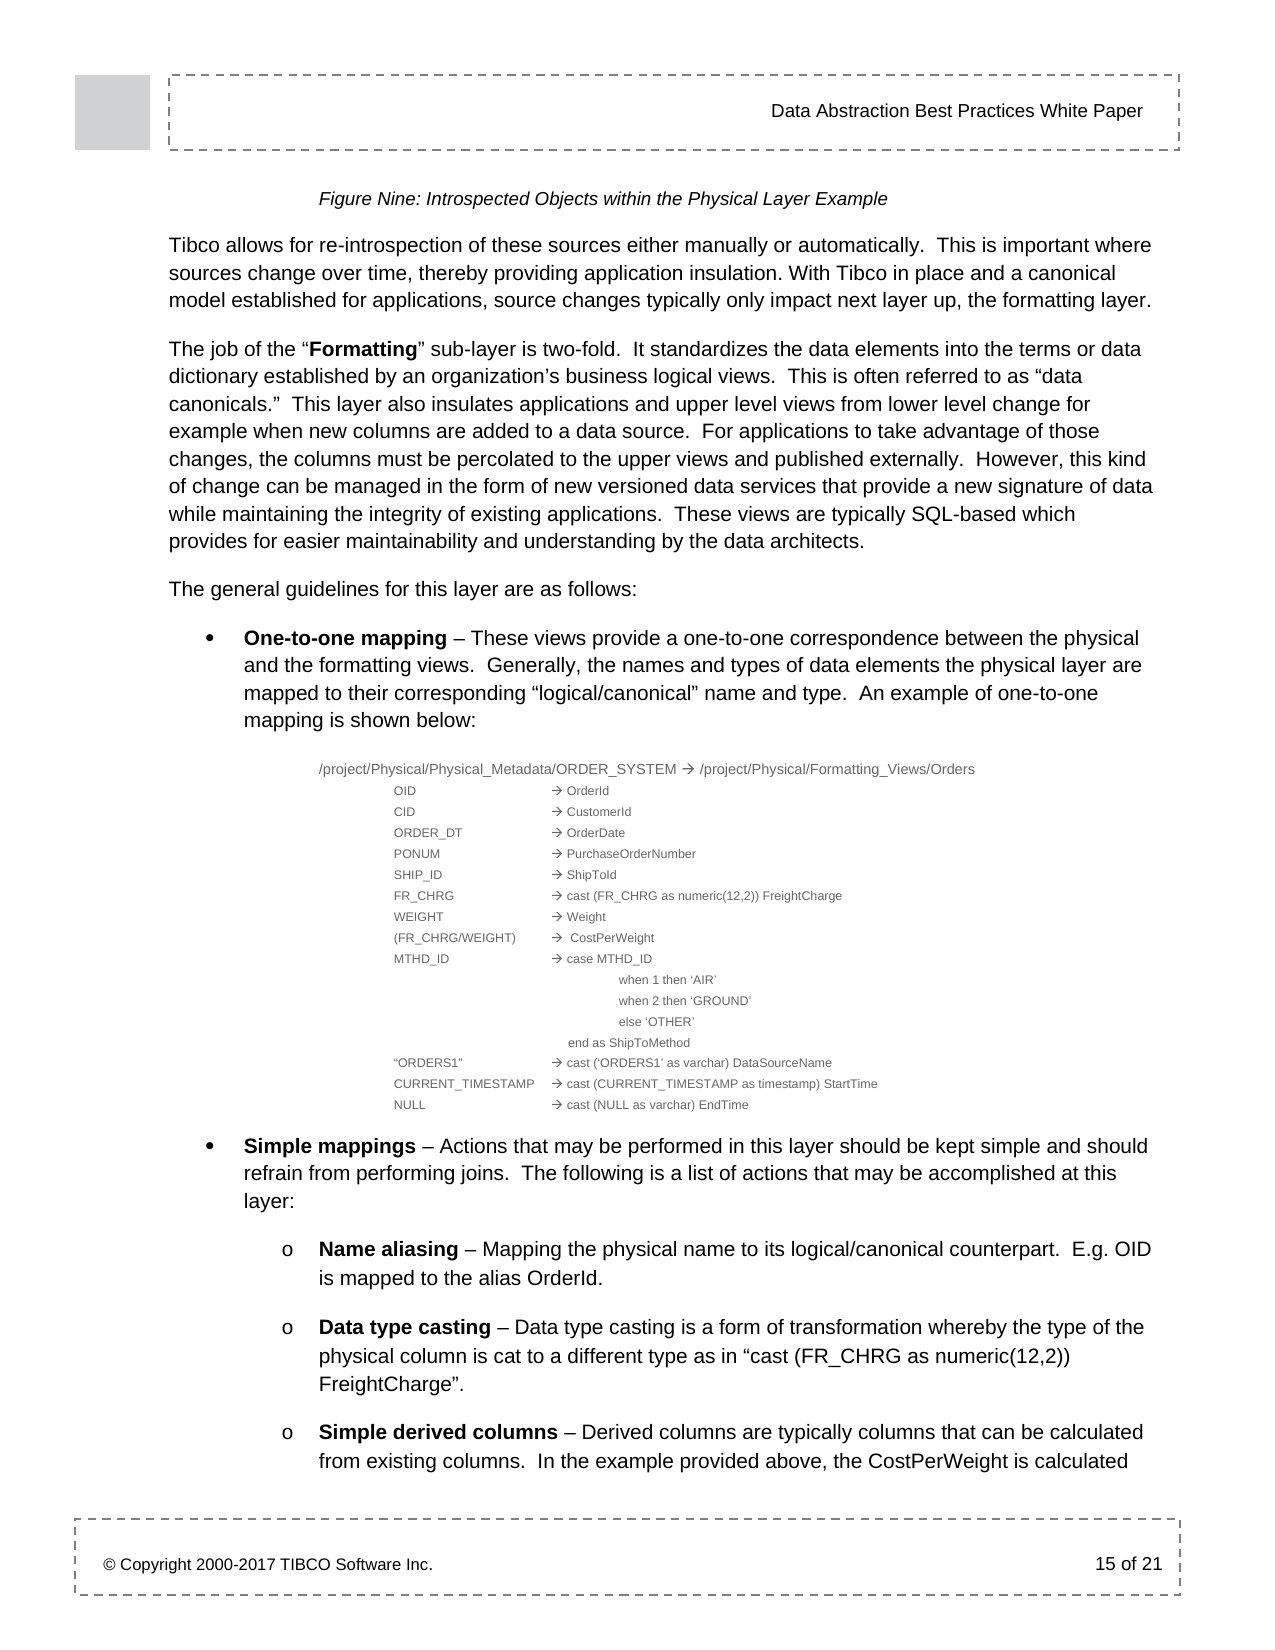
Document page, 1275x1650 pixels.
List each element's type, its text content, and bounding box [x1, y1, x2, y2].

text when 2 then ‘GROUND’ [619, 987, 1162, 1008]
text FR_CHRG cast (FR_CHRG as numeric(12,2)) FreightCharge [394, 882, 1162, 903]
text WEIGHT Weight [394, 903, 1162, 924]
text PONUM PurchaseOrderNumber [394, 840, 1162, 861]
text end as ShipToMethod [544, 1029, 1162, 1050]
list Simple mappings – Actions that may be performed in this layer should be kept simple and should refrain from performing joins. The following is a list of actions that may be accomplished at this layer: [206, 1133, 1161, 1212]
text The job of the “Formatting” sub-layer is two-fold. It standardizes the data elements into the terms or data dictionary established by an organization’s business logical views. This is often referred to as “data canonicals.” This layer also insulates applications and upper level views from lower level change for example when new columns are added to a data source. For applications to take advantage of those changes, the columns must be percolated to the upper views and published externally. However, this kind of change can be managed in the form of new versioned data services that provide a new signature of data while maintaining the integrity of existing applications. These views are typically SQL-based which provides for easier maintainability and understanding by the data architects. [169, 336, 1161, 553]
text ORDER_DT OrderDate [394, 819, 1162, 840]
text OID OrderId [394, 777, 1162, 798]
text NULL cast (NULL as varchar) EndTime [394, 1092, 1162, 1112]
text SHIP_ID ShipToId [394, 861, 1162, 882]
text Tibco allows for re-introspection of these sources either manually or automatically. This is important where sources change over time, thereby providing application insulation. With Tibco in place and a canonical model established for applications, source changes typically only impact next layer up, the formatting layer. [169, 233, 1161, 312]
text The general guidelines for this layer are as follows: [169, 577, 1161, 601]
text (FR_CHRG/WEIGHT) CostPerWeight [394, 924, 1162, 945]
list One-to-one mapping – These views provide a one-to-one correspondence between the physical and the formatting views. Generally, the names and types of data elements the physical layer are mapped to their corresponding “logical/canonical” name and type. An example of one-to-one mapping is shown below: [206, 626, 1161, 732]
text Figure Nine: Introspected Objects within the Physical Layer Example [319, 187, 1161, 209]
text when 1 then ‘AIR’ [619, 966, 1162, 987]
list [281, 1420, 1161, 1473]
text CID CustomerId [394, 798, 1162, 819]
text else ‘OTHER’ [619, 1008, 1162, 1029]
text MTHD_ID case MTHD_ID [394, 945, 1162, 966]
list Name aliasing – Mapping the physical name to its logical/canonical counterpart. E.g. OID is mapped to the alias OrderId. [281, 1237, 1161, 1290]
text CURRENT_TIMESTAMP cast (CURRENT_TIMESTAMP as timestamp) StartTime [394, 1071, 1162, 1092]
text “ORDERS1” cast (‘ORDERS1’ as varchar) DataSourceName [394, 1050, 1162, 1071]
text /project/Physical/Physical_Metadata/ORDER_SYSTEM /project/Physical/Formatting_Views/Orders [319, 757, 1162, 777]
list Data type casting – Data type casting is a form of transformation whereby the type of the physical column is cat to a different type as in “cast (FR_CHRG as numeric(12,2)) FreightCharge”. [281, 1314, 1161, 1395]
